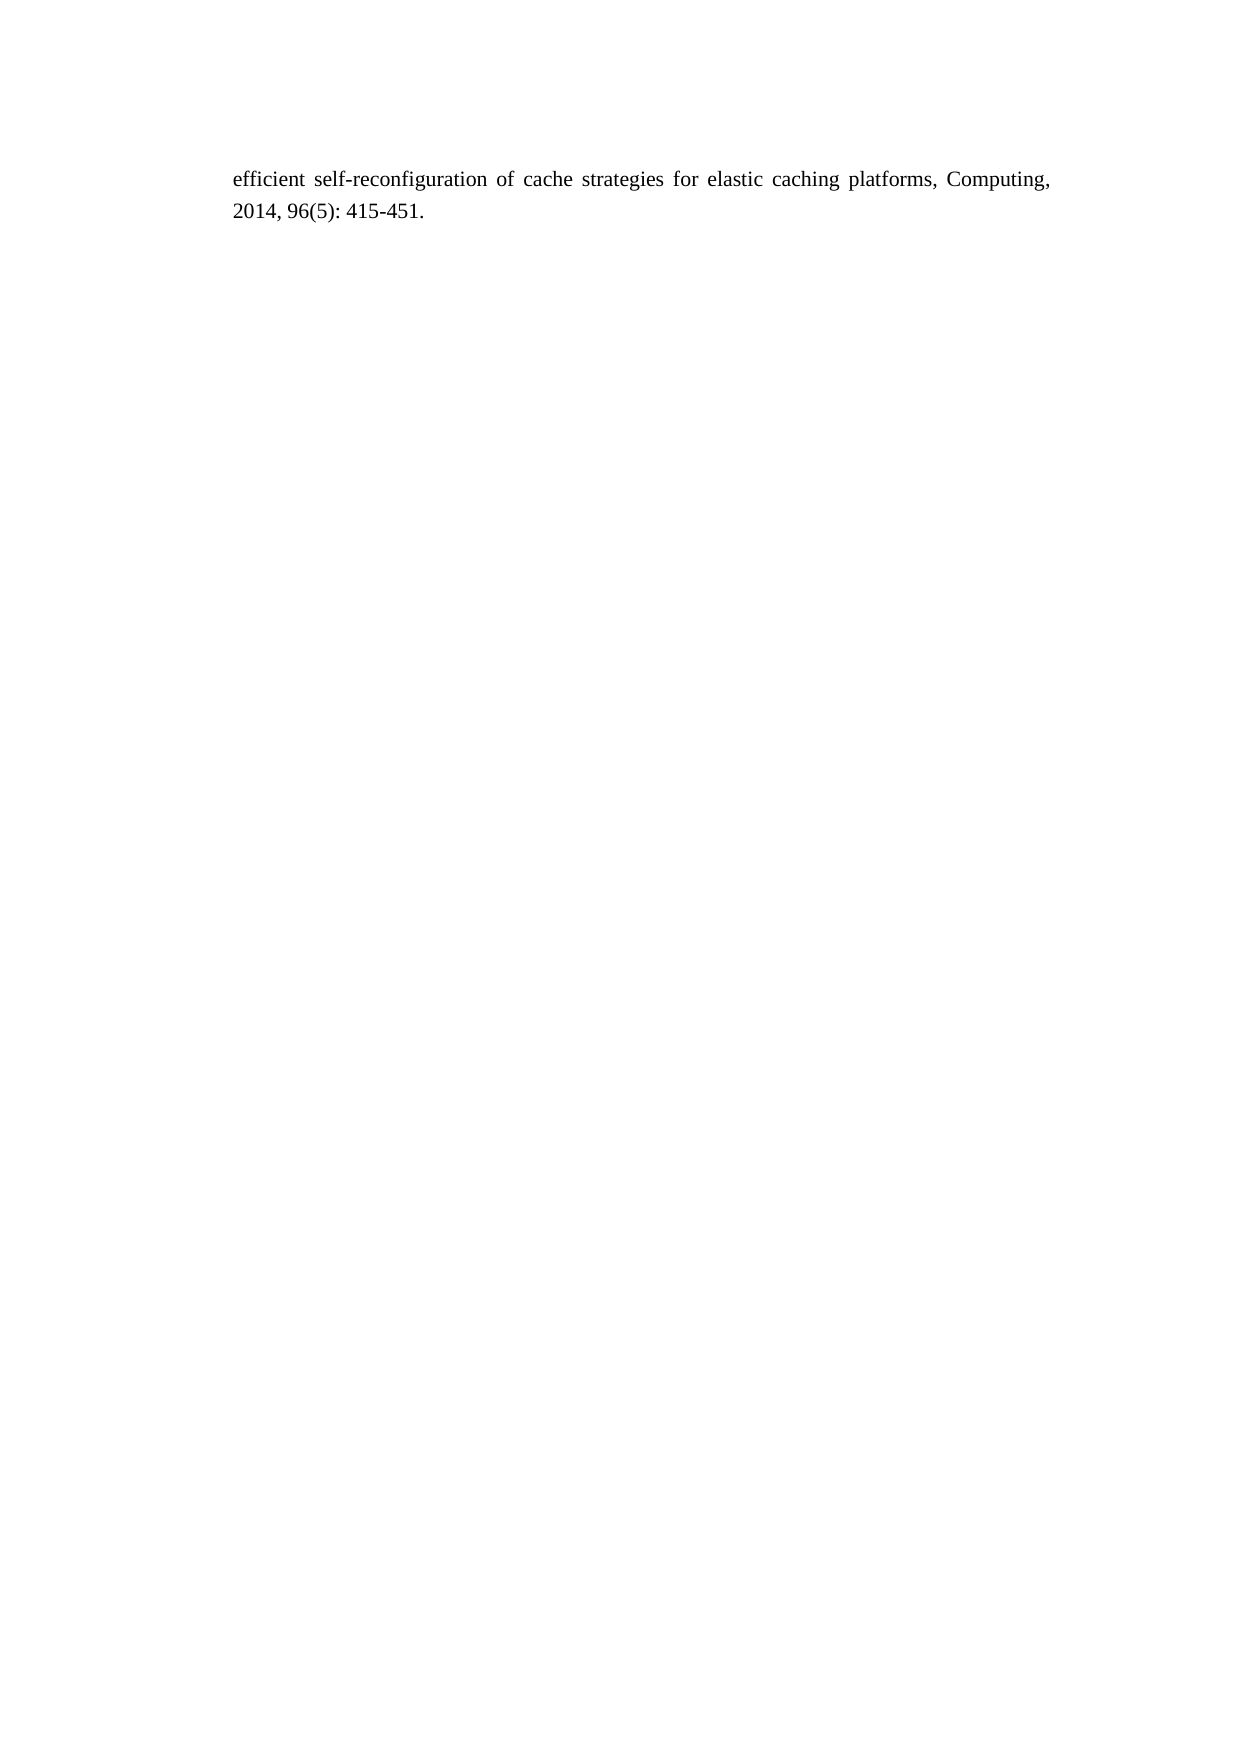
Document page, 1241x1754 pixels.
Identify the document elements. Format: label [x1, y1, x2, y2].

list [189, 162, 1051, 227]
